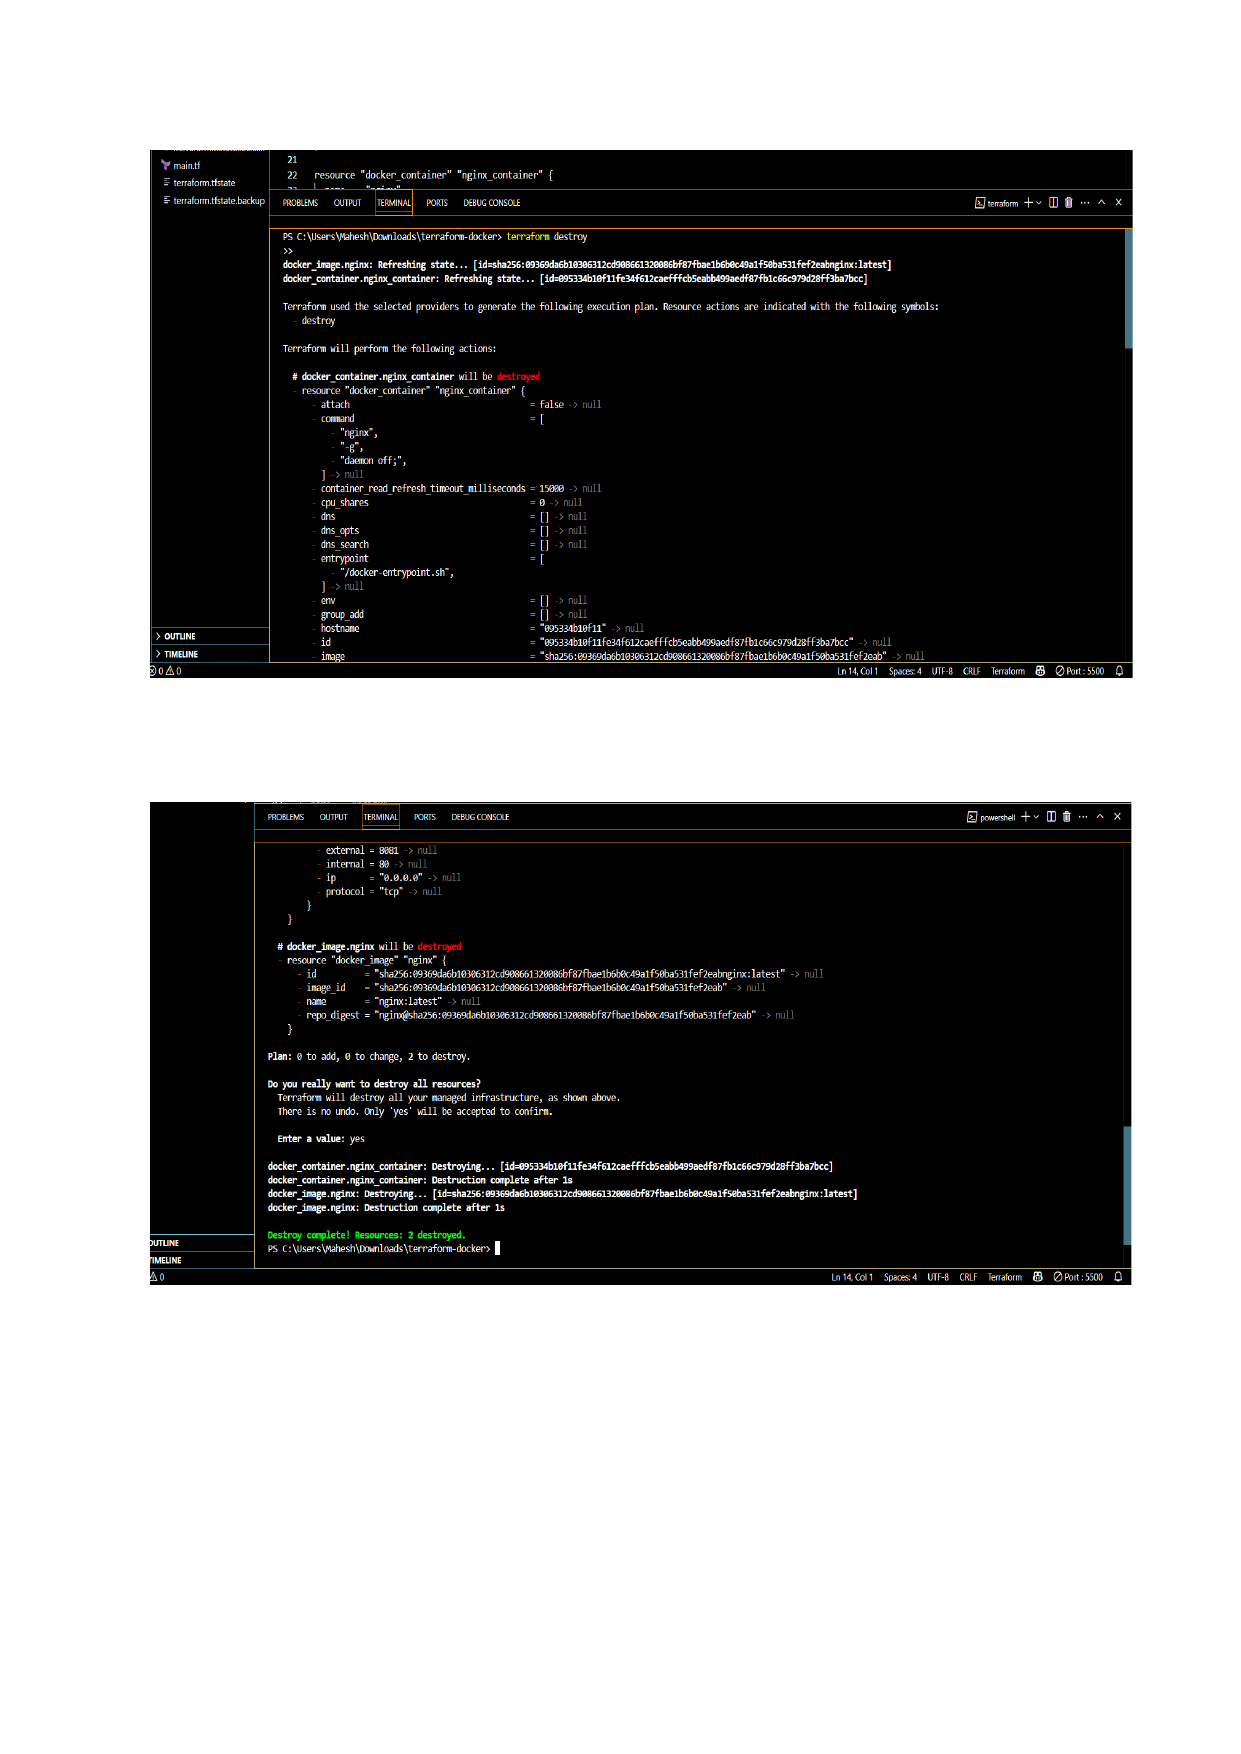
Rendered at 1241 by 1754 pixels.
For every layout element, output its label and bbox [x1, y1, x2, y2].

picture [150, 150, 1133, 678]
picture [150, 802, 1132, 1285]
